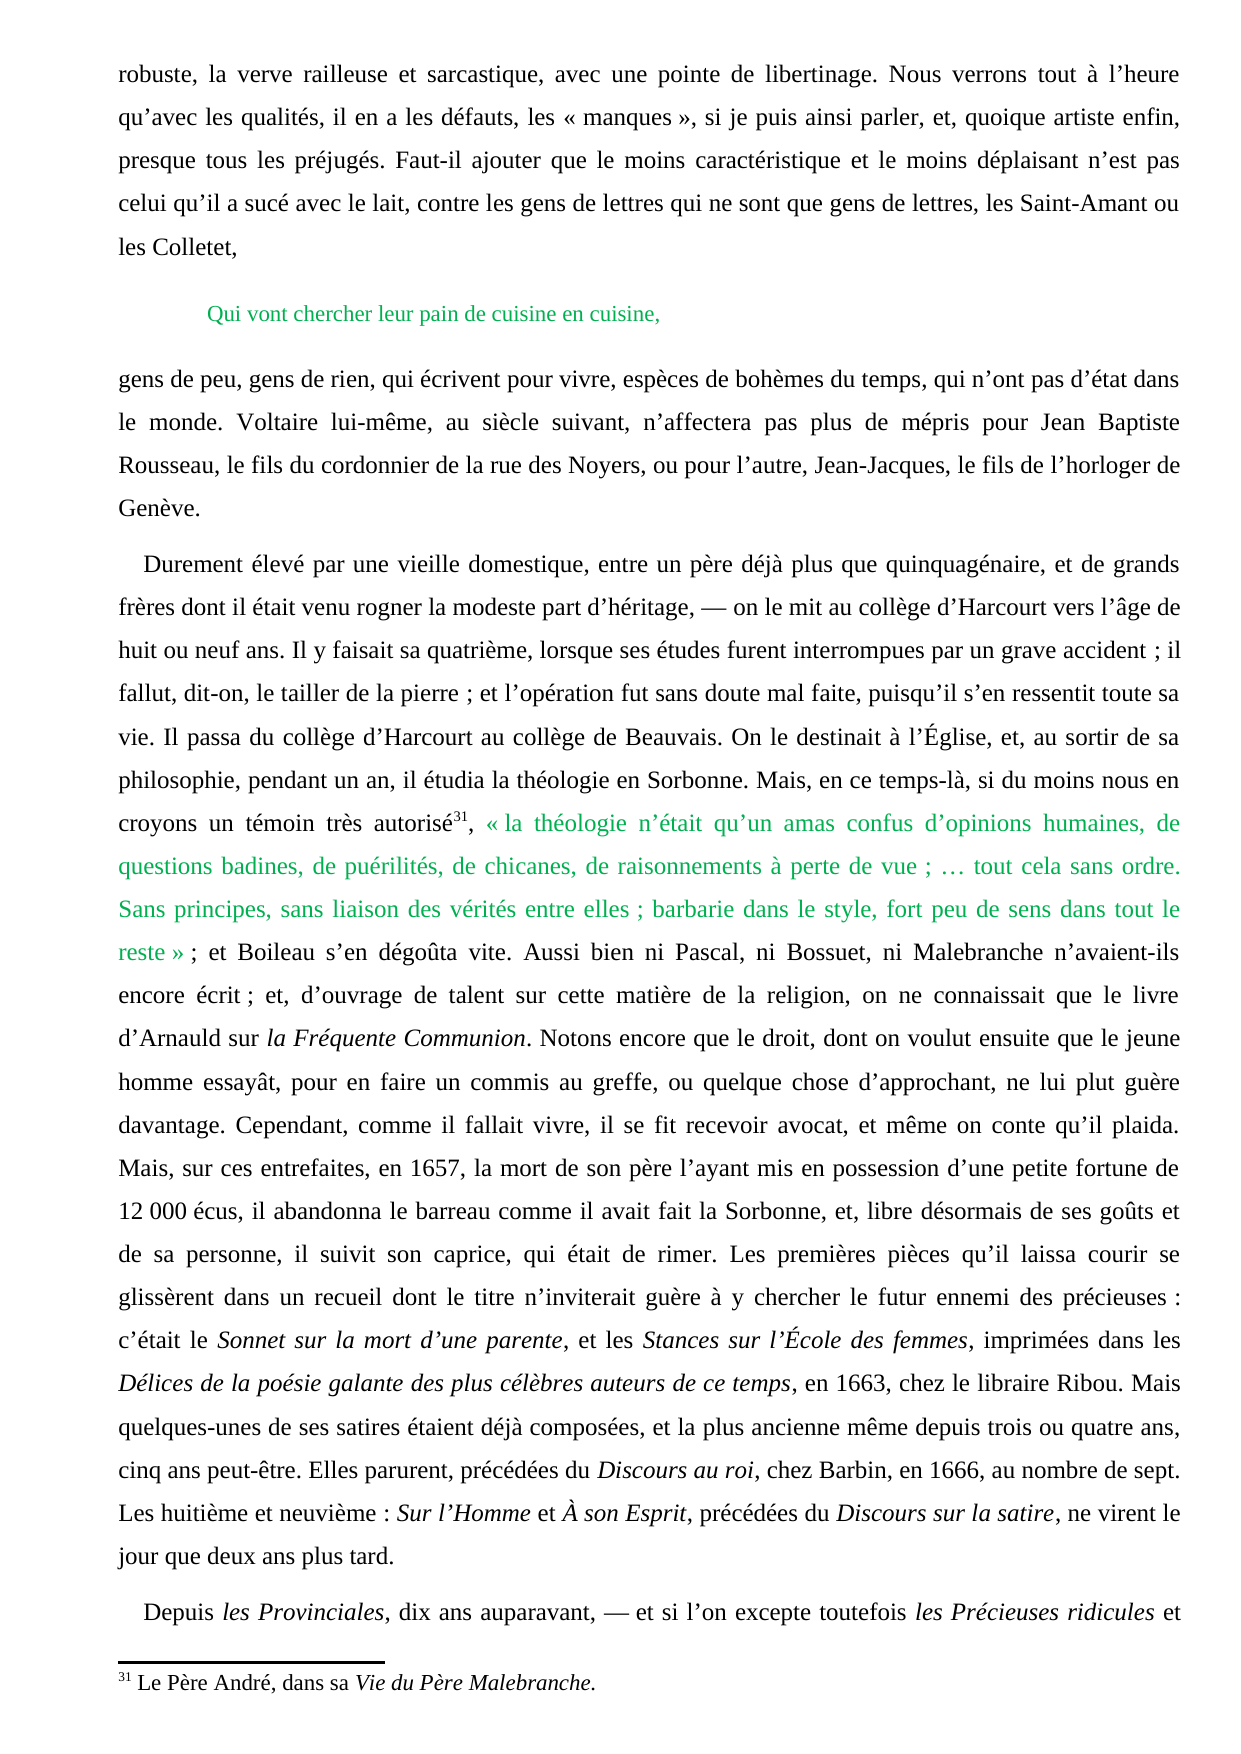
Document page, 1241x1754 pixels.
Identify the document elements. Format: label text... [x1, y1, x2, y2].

text Qui vont chercher leur pain de cuisine en cuisine, [207, 300, 1181, 326]
text Durement élevé par une vieille domestique, entre un père déjà plus que quinquagénaire, et de grands frères dont il était venu rogner la modeste part d’héritage, — on le mit au collège d’Harcourt vers l’âge de huit ou neuf ans. Il y faisait sa quatrième, lorsque ses études furent interrompues par un grave accident ; il fallut, dit-on, le tailler de la pierre ; et l’opération fut sans doute mal faite, puisqu’il s’en ressentit toute sa vie. Il passa du collège d’Harcourt au collège de Beauvais. On le destinait à l’Église, et, au sortir de sa philosophie, pendant un an, il étudia la théologie en Sorbonne. Mais, en ce temps-là, si du moins nous en croyons un témoin très autorisé, « la théologie n’était qu’un amas confus d’opinions humaines, de questions badines, de puérilités, de chicanes, de raisonnements à perte de vue ; … tout cela sans ordre. Sans principes, sans liaison des vérités entre elles ; barbarie dans le style, fort peu de sens dans tout le reste » ; et Boileau s’en dégoûta vite. Aussi bien ni Pascal, ni Bossuet, ni Malebranche n’avaient-ils encore écrit ; et, d’ouvrage de talent sur cette matière de la religion, on ne connaissait que le livre d’Arnauld sur la Fréquente Communion. Notons encore que le droit, dont on voulut ensuite que le jeune homme essayât, pour en faire un commis au greffe, ou quelque chose d’approchant, ne lui plut guère davantage. Cependant, comme il fallait vivre, il se fit recevoir avocat, et même on conte qu’il plaida. Mais, sur ces entrefaites, en 1657, la mort de son père l’ayant mis en possession d’une petite fortune de 12 000 écus, il abandonna le barreau comme il avait fait la Sorbonne, et, libre désormais de ses goûts et de sa personne, il suivit son caprice, qui était de rimer. Les premières pièces qu’il laissa courir se glissèrent dans un recueil dont le titre n’inviterait guère à y chercher le futur ennemi des précieuses : c’était le Sonnet sur la mort d’une parente, et les Stances sur l’École des femmes, imprimées dans les Délices de la poésie galante des plus célèbres auteurs de ce temps, en 1663, chez le libraire Ribou. Mais quelques-unes de ses satires étaient déjà composées, et la plus ancienne même depuis trois ou quatre ans, cinq ans peut-être. Elles parurent, précédées du Discours au roi, chez Barbin, en 1666, au nombre de sept. Les huitième et neuvième : Sur l’Homme et À son Esprit, précédées du Discours sur la satire, ne virent le jour que deux ans plus tard. [118, 549, 1181, 1570]
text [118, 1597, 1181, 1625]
text gens de peu, gens de rien, qui écrivent pour vivre, espèces de bohèmes du temps, qui n’ont pas d’état dans le monde. Voltaire lui-même, au siècle suivant, n’affectera pas plus de mépris pour Jean Baptiste Rousseau, le fils du cordonnier de la rue des Noyers, ou pour l’autre, Jean-Jacques, le fils de l’horloger de Genève. [118, 364, 1181, 522]
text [118, 59, 1181, 260]
